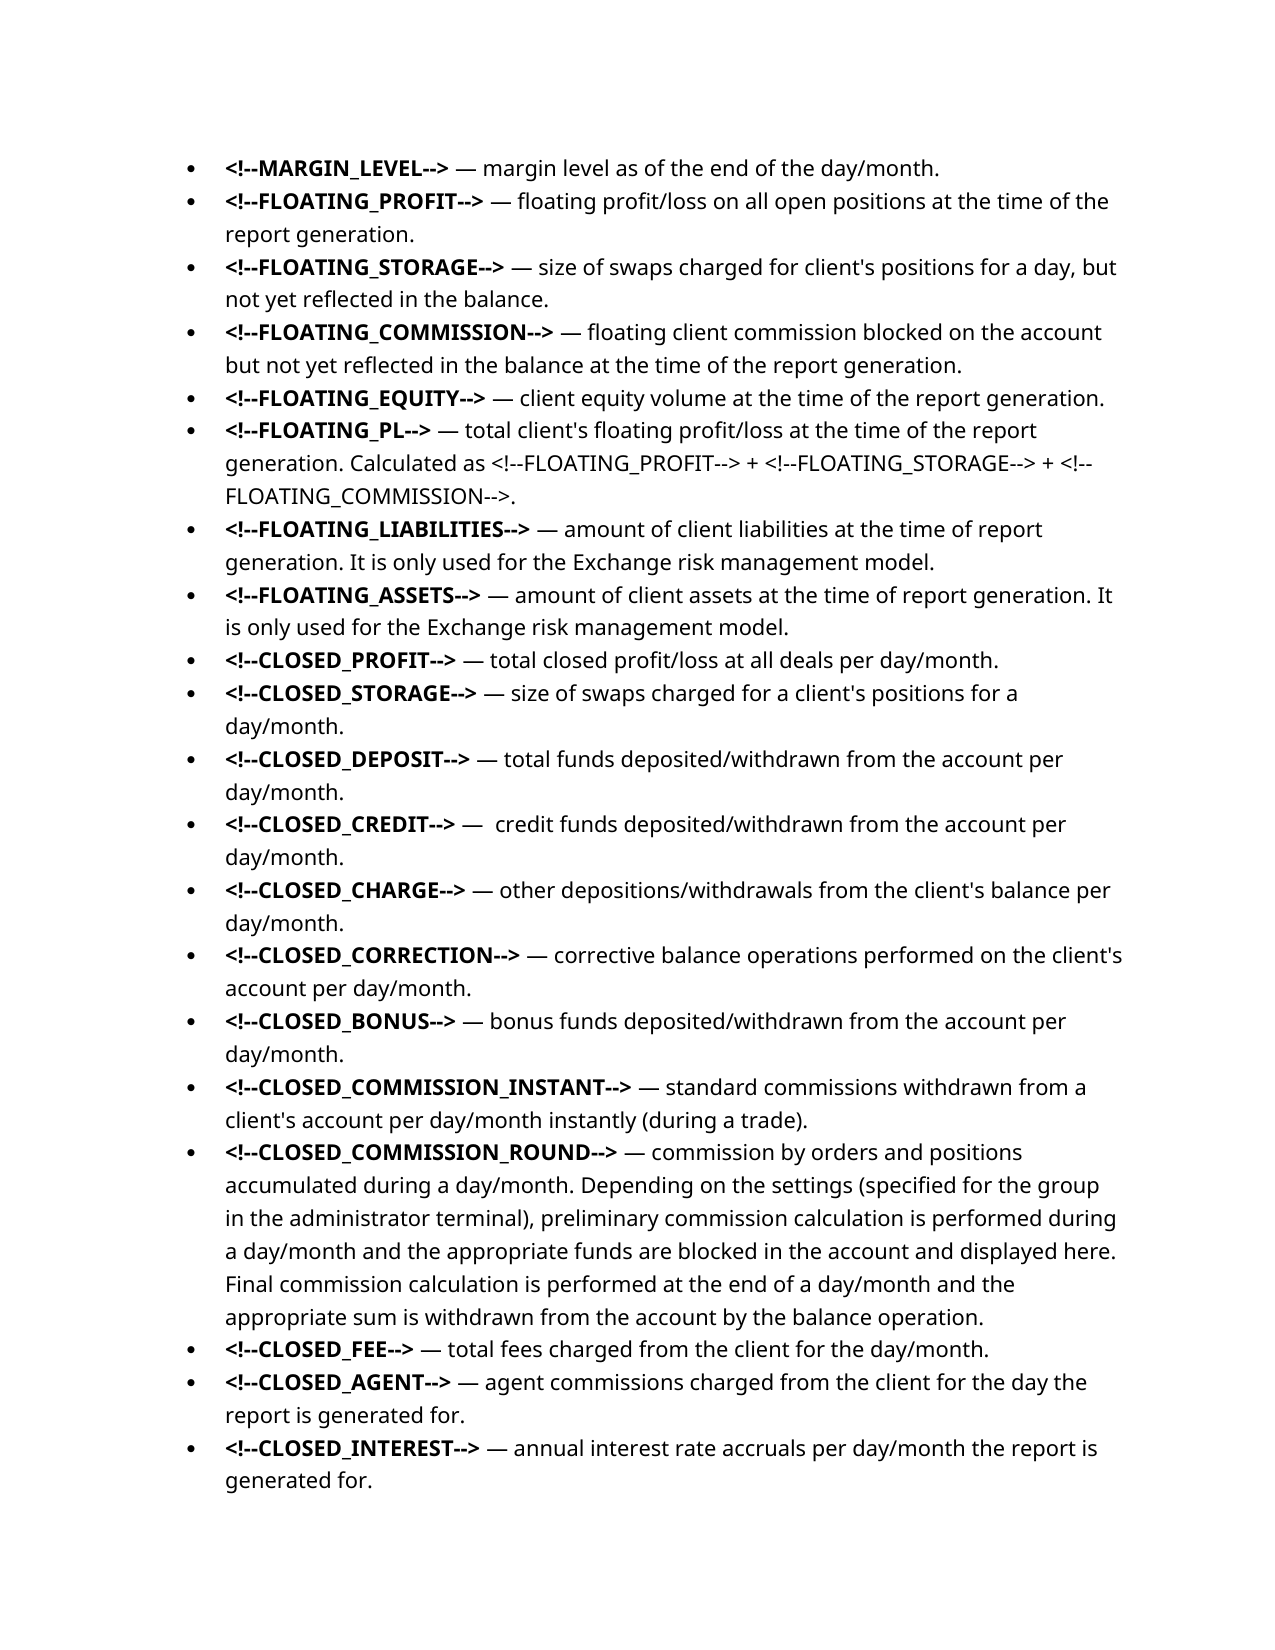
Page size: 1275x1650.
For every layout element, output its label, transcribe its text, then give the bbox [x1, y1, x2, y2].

list <!--FLOATING_ASSETS--> — amount of client assets at the time of report generation. It is only used for the Exchange risk management model. [187, 577, 1125, 642]
list <!--CLOSED_DEPOSIT--> — total funds deposited/withdrawn from the account per day/month. [187, 741, 1125, 806]
list <!--CLOSED_FEE--> — total fees charged from the client for the day/month. [187, 1331, 1125, 1364]
list <!--CLOSED_COMMISSION_ROUND--> — commission by orders and positions accumulated during a day/month. Depending on the settings (specified for the group in the administrator terminal), preliminary commission calculation is performed during a day/month and the appropriate funds are blocked in the account and displayed here. Final commission calculation is performed at the end of a day/month and the appropriate sum is withdrawn from the account by the balance operation. [187, 1134, 1125, 1331]
list <!--FLOATING_STORAGE--> — size of swaps charged for client's positions for a day, but not yet reflected in the balance. [187, 248, 1125, 314]
list <!--FLOATING_COMMISSION--> — floating client commission blocked on the account but not yet reflected in the balance at the time of the report generation. [187, 314, 1125, 380]
list <!--FLOATING_PL--> — total client's floating profit/loss at the time of the report generation. Calculated as <!--FLOATING_PROFIT--> + <!--FLOATING_STORAGE--> + <!--FLOATING_COMMISSION-->. [187, 412, 1125, 511]
list <!--CLOSED_AGENT--> — agent commissions charged from the client for the day the report is generated for. [187, 1364, 1125, 1430]
list <!--CLOSED_CREDIT--> — credit funds deposited/withdrawn from the account per day/month. [187, 806, 1125, 872]
list <!--MARGIN_LEVEL--> — margin level as of the end of the day/month. [187, 150, 1125, 183]
list <!--FLOATING_PROFIT--> — floating profit/loss on all open positions at the time of the report generation. [187, 183, 1125, 248]
list <!--CLOSED_COMMISSION_INSTANT--> — standard commissions withdrawn from a client's account per day/month instantly (during a trade). [187, 1069, 1125, 1134]
list <!--CLOSED_BONUS--> — bonus funds deposited/withdrawn from the account per day/month. [187, 1003, 1125, 1069]
list <!--CLOSED_CORRECTION--> — corrective balance operations performed on the client's account per day/month. [187, 937, 1125, 1003]
list <!--CLOSED_PROFIT--> — total closed profit/loss at all deals per day/month. [187, 642, 1125, 675]
list <!--FLOATING_LIABILITIES--> — amount of client liabilities at the time of report generation. It is only used for the Exchange risk management model. [187, 511, 1125, 577]
list <!--CLOSED_STORAGE--> — size of swaps charged for a client's positions for a day/month. [187, 675, 1125, 741]
list <!--CLOSED_CHARGE--> — other depositions/withdrawals from the client's balance per day/month. [187, 872, 1125, 937]
list <!--CLOSED_INTEREST--> — annual interest rate accruals per day/month the report is generated for. [187, 1430, 1125, 1495]
list <!--FLOATING_EQUITY--> — client equity volume at the time of the report generation. [187, 380, 1125, 412]
